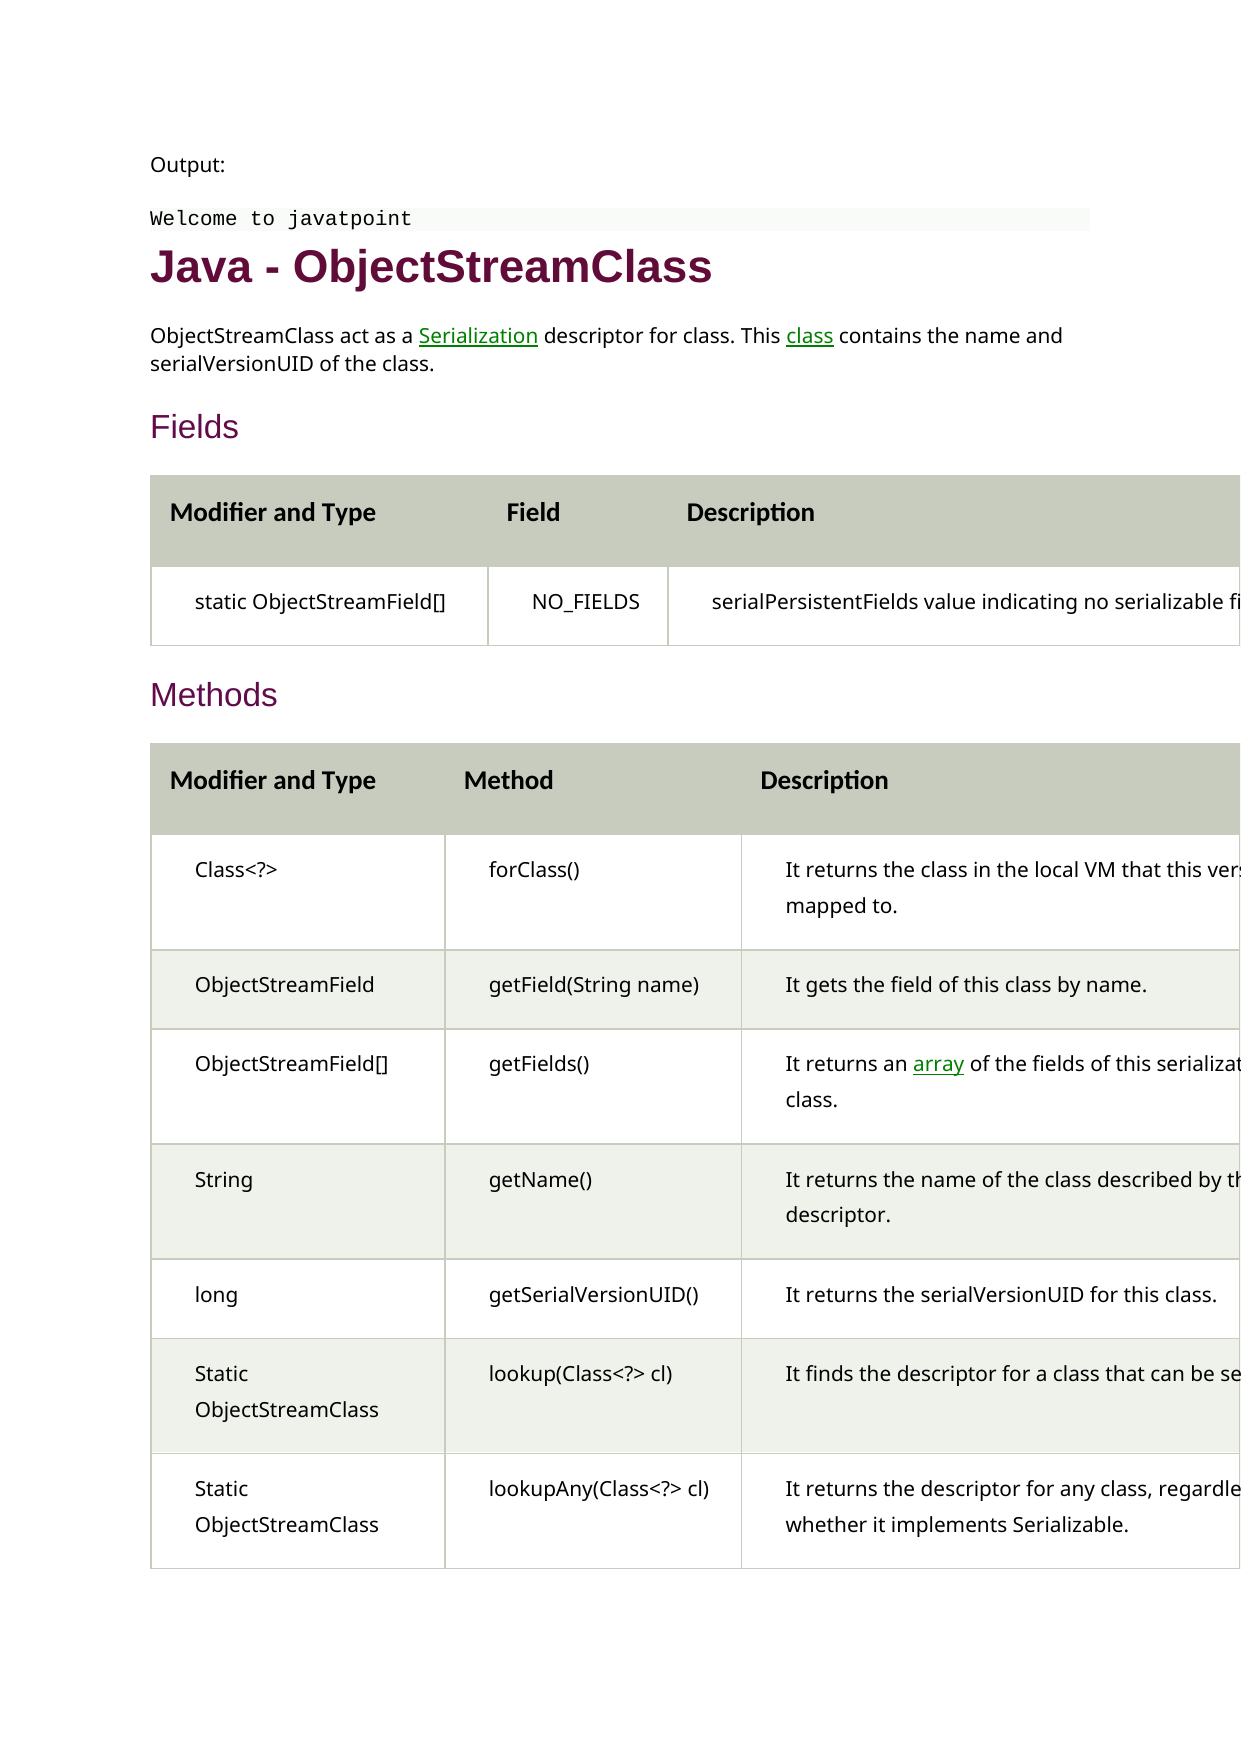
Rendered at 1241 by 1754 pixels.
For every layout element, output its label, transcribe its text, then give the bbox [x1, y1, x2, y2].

subtitle Methods [150, 675, 1090, 714]
table_cell lookupAny(Class<?> cl) [446, 1454, 741, 1568]
table_cell getName() [446, 1145, 741, 1258]
table_cell ObjectStreamField [152, 951, 444, 1028]
table_cell Static ObjectStreamClass [152, 1339, 444, 1452]
table_cell Class<?> [152, 835, 444, 949]
table_header Method [445, 745, 742, 834]
table_cell ObjectStreamField[] [152, 1030, 444, 1143]
table_cell getField(String name) [446, 951, 741, 1028]
table_cell lookup(Class<?> cl) [446, 1339, 741, 1452]
text ObjectStreamClass act as a Serialization descriptor for class. This class contains the name and serialVersionUID of the class. [150, 321, 1090, 378]
table_cell serialPersistentFields value indicating no serializable fields [669, 567, 1239, 644]
table_header Field [488, 476, 668, 565]
table_cell getSerialVersionUID() [446, 1260, 741, 1337]
table_cell It finds the descriptor for a class that can be serialized. [742, 1339, 1239, 1452]
subtitle Fields [150, 407, 1090, 445]
table_cell static ObjectStreamField[] [152, 567, 487, 644]
table_header Modifier and Type [152, 476, 488, 565]
table_cell getFields() [446, 1030, 741, 1143]
subtitle Java - ObjectStreamClass [150, 239, 1090, 292]
table_cell It returns an array of the fields of this serialization class. [742, 1030, 1239, 1143]
table_cell It returns the name of the class described by this descriptor. [742, 1145, 1239, 1258]
table_header Modifier and Type [152, 745, 445, 834]
table_cell It gets the field of this class by name. [742, 951, 1239, 1028]
text Output: [150, 150, 1090, 178]
table_cell NO_FIELDS [489, 567, 667, 644]
table_cell Static ObjectStreamClass [152, 1454, 444, 1568]
table_header Description [668, 476, 1239, 565]
table_header Description [742, 745, 1239, 834]
table_cell It returns the descriptor for any class, regardless of whether it implements Serializable. [742, 1454, 1239, 1568]
table_cell It returns the class in the local VM that this version is mapped to. [742, 835, 1239, 949]
text Welcome to javatpoint [150, 208, 1090, 231]
table_cell long [152, 1260, 444, 1337]
table_cell It returns the serialVersionUID for this class. [742, 1260, 1239, 1337]
table_cell forClass() [446, 835, 741, 949]
table_cell String [152, 1145, 444, 1258]
